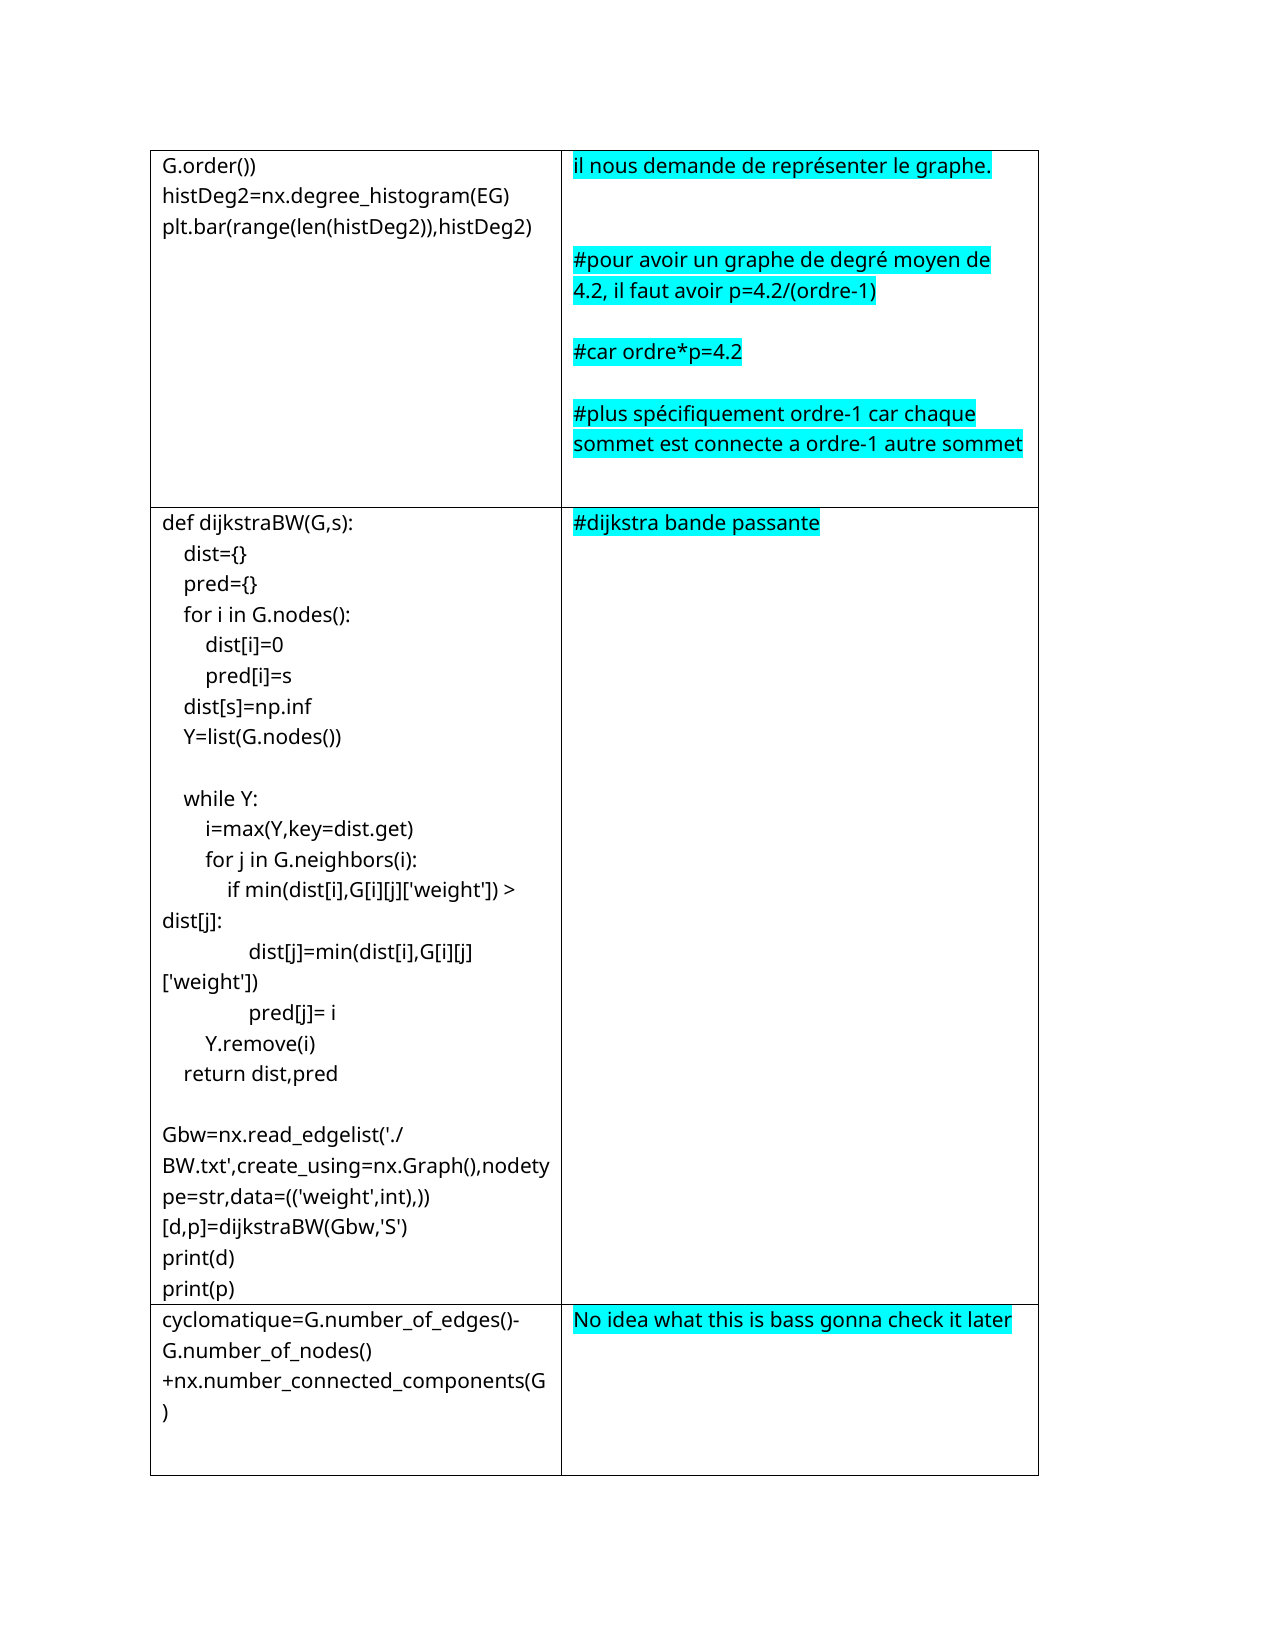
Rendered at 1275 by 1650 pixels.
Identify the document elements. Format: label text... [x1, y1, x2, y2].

table_cell No idea what this is bass gonna check it later [562, 1305, 1038, 1475]
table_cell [151, 151, 561, 507]
table_cell def dijkstraBW(G,s): dist={} pred={} for i in G.nodes(): dist[i]=0 pred[i]=s dist[s]=np.inf Y=list(G.nodes()) while Y: i=max(Y,key=dist.get) for j in G.neighbors(i): if min(dist[i],G[i][j]['weight']) > dist[j]: dist[j]=min(dist[i],G[i][j]['weight']) pred[j]= i Y.remove(i) return dist,pred Gbw=nx.read_edgelist('./BW.txt',create_using=nx.Graph(),nodetype=str,data=(('weight',int),)) [d,p]=dijkstraBW(Gbw,'S') print(d) print(p) [151, 508, 561, 1304]
table_cell cyclomatique=G.number_of_edges()-G.number_of_nodes()+nx.number_connected_components(G) [151, 1305, 561, 1475]
table_cell #dijkstra bande passante [562, 508, 1038, 1304]
